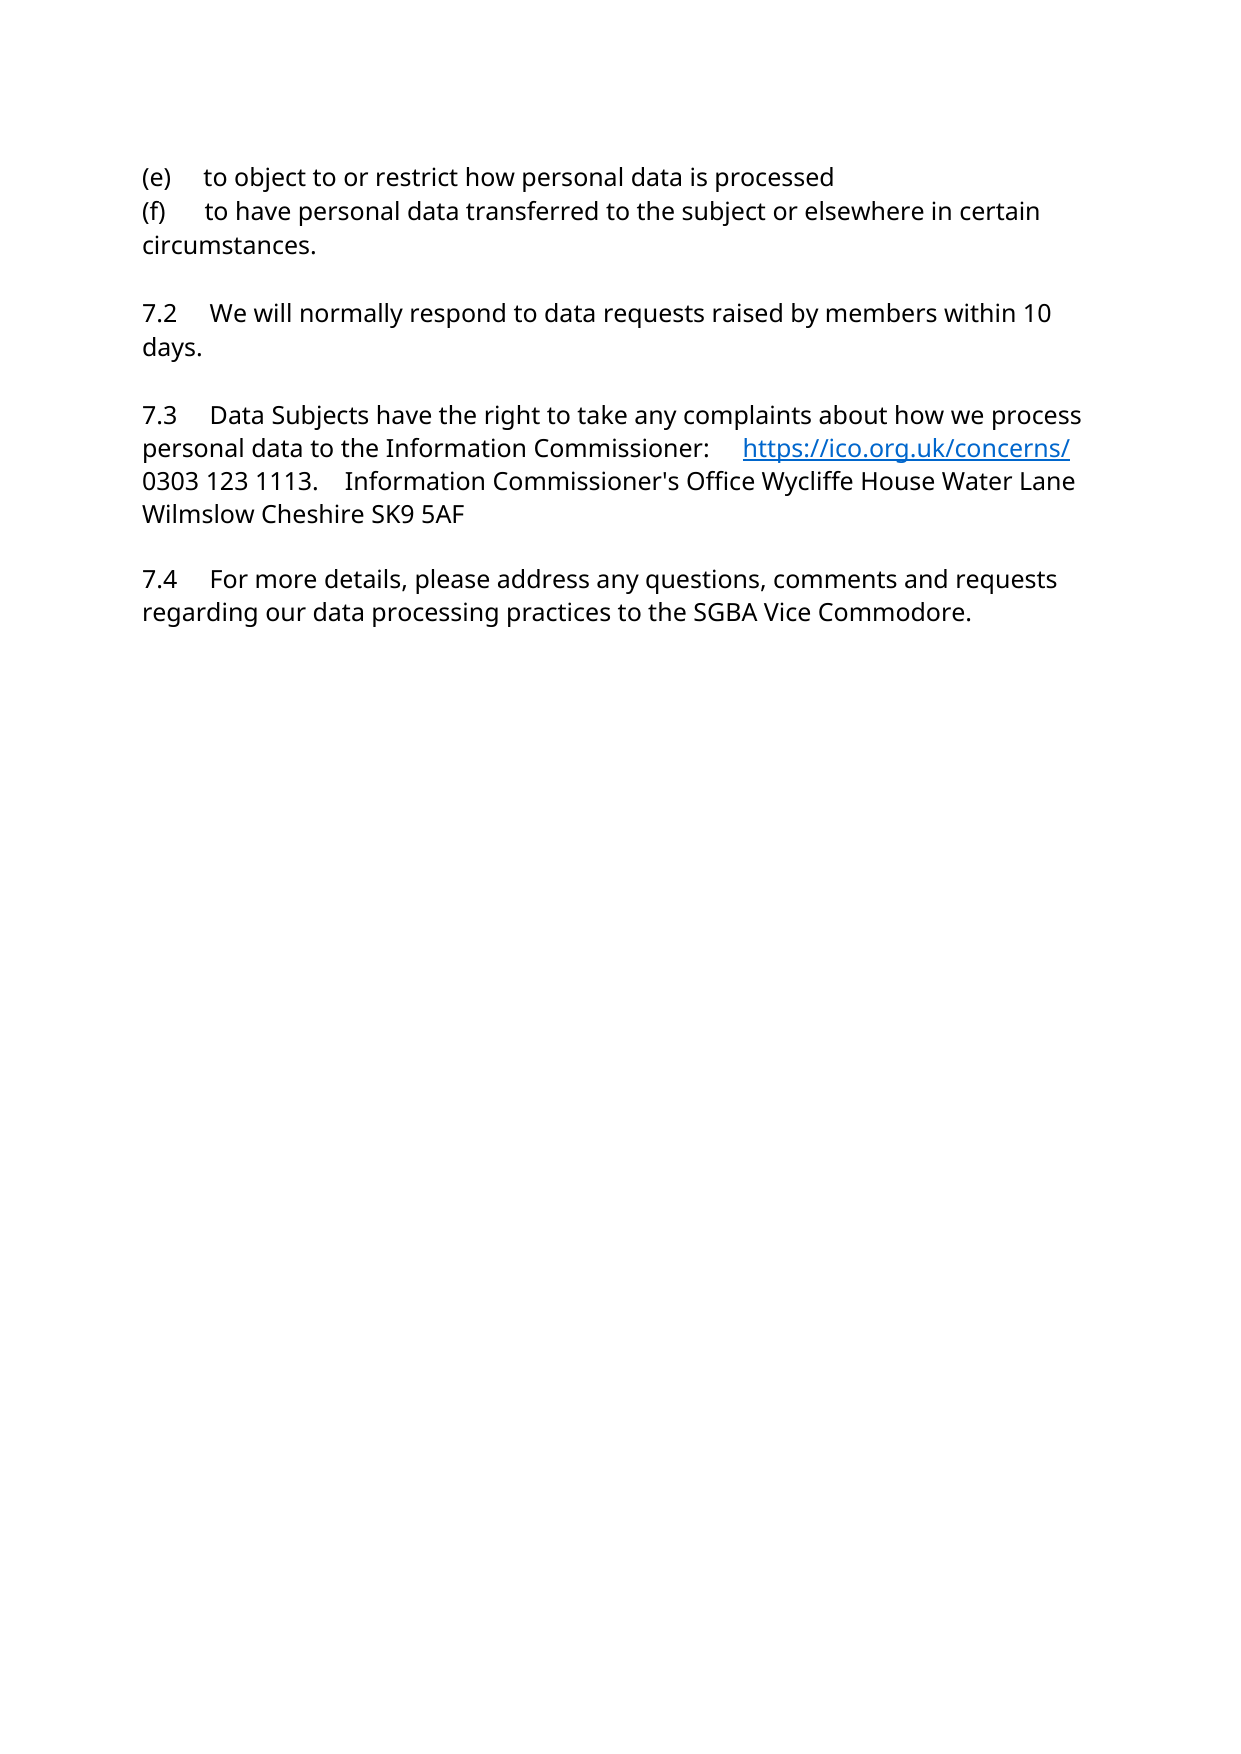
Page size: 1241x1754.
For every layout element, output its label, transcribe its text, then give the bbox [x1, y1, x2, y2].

text (f) to have personal data transferred to the subject or elsewhere in certain circumstances. [142, 193, 1092, 262]
text 7.3 Data Subjects have the right to take any complaints about how we process personal data to the Information Commissioner: https://ico.org.uk/concerns/ 0303 123 1113. Information Commissioner's Office Wycliffe House Water Lane Wilmslow Cheshire SK9 5AF [142, 398, 1092, 530]
text (e) to object to or restrict how personal data is processed [142, 159, 1092, 193]
text 7.2 We will normally respond to data requests raised by members within 10 days. [142, 296, 1092, 364]
text 7.4 For more details, please address any questions, comments and requests regarding our data processing practices to the SGBA Vice Commodore. [142, 562, 1092, 627]
